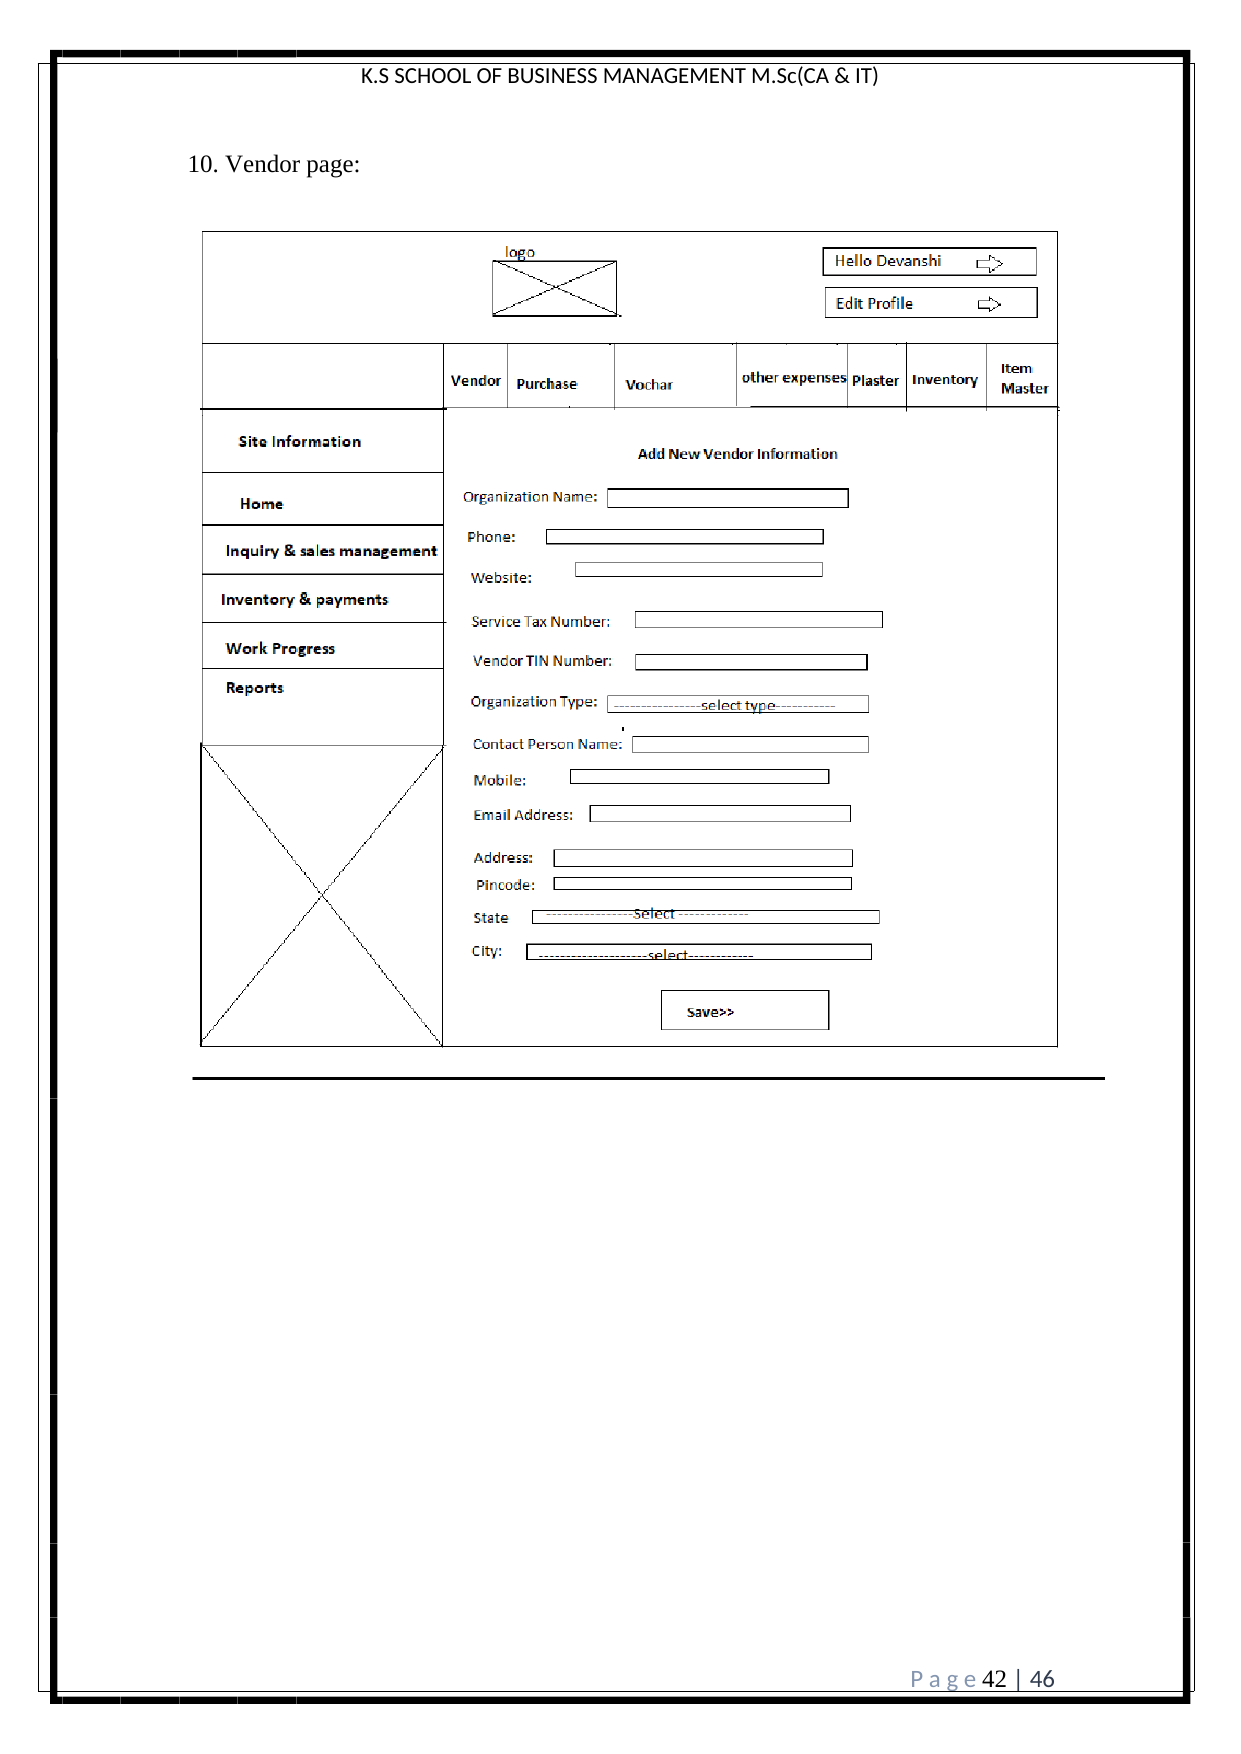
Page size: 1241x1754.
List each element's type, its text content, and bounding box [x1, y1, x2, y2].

picture [192, 221, 1105, 1080]
list Vendor page: [187, 149, 1194, 178]
